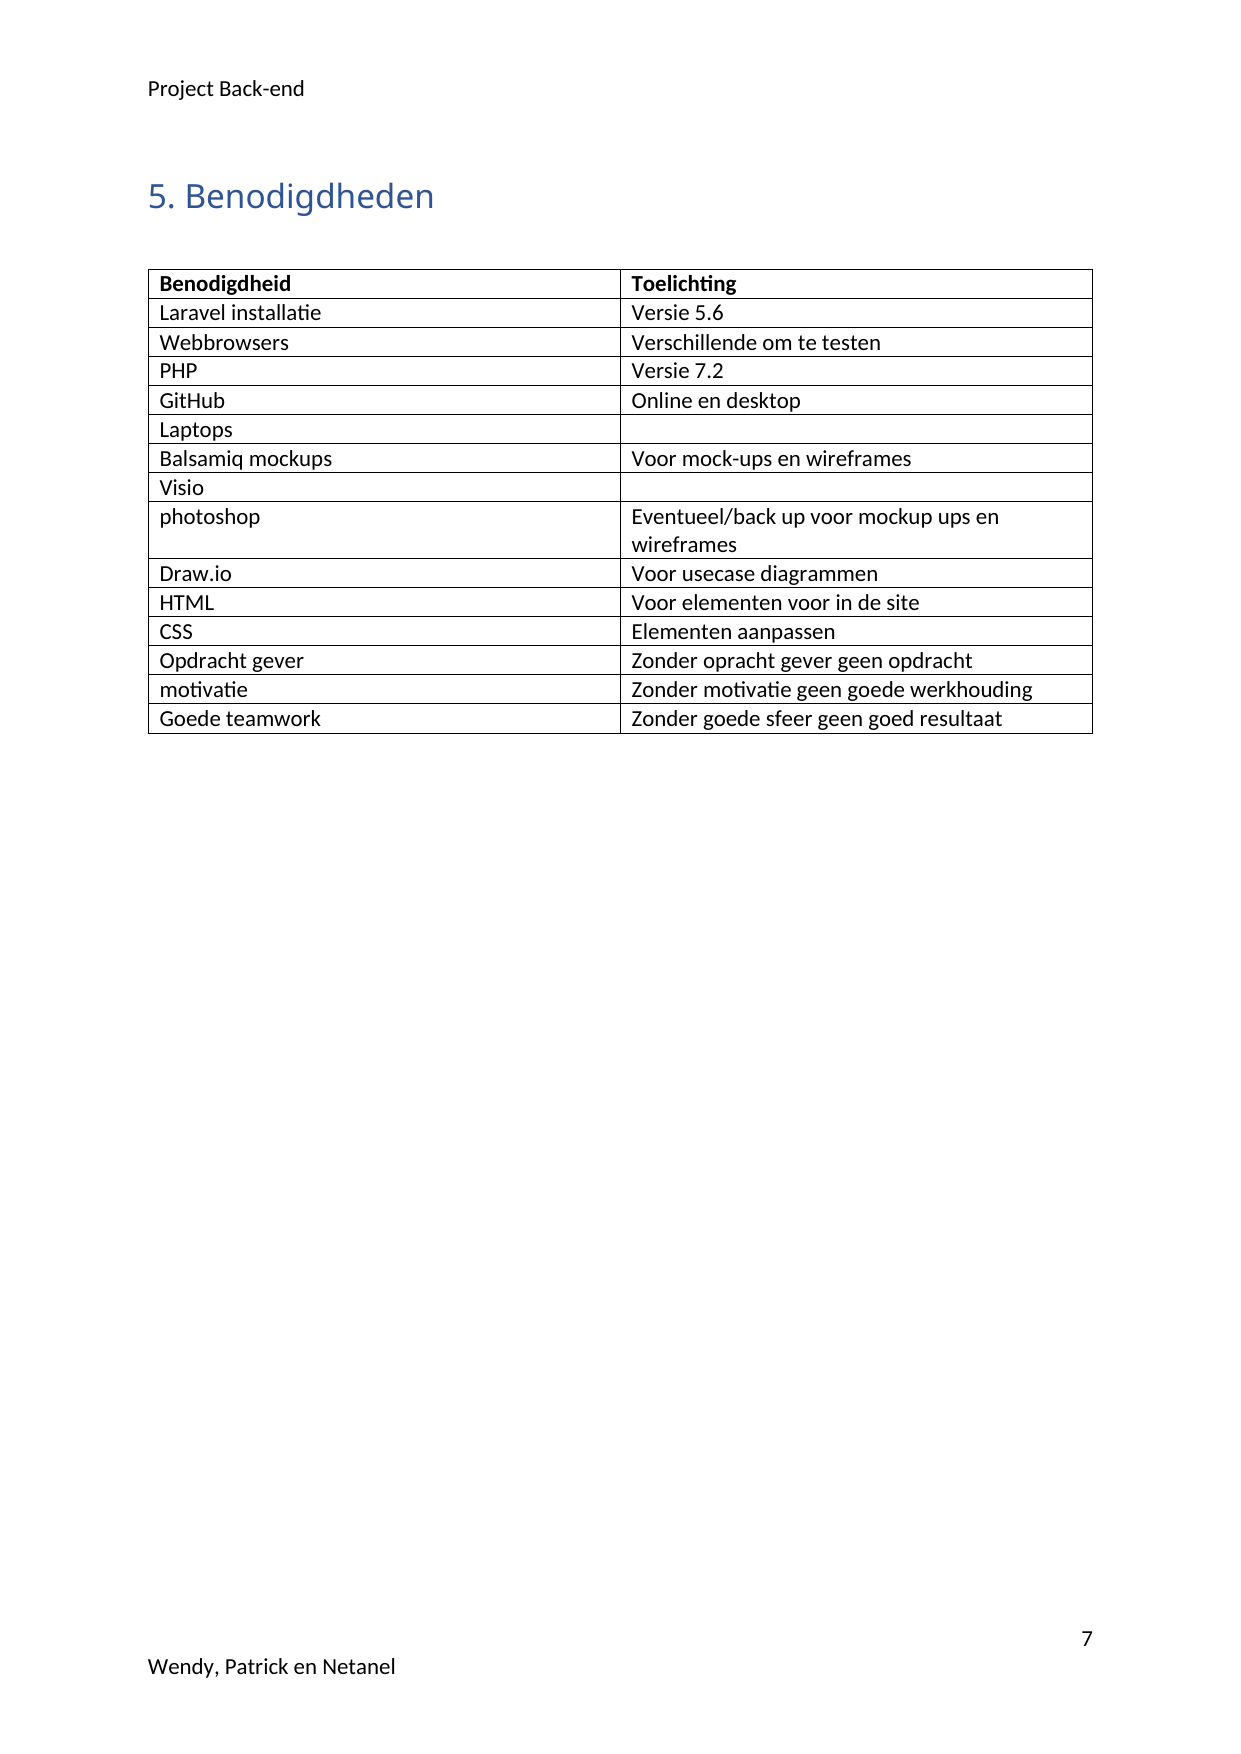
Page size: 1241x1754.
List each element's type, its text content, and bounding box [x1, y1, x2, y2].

table_cell Voor usecase diagrammen [621, 559, 1092, 587]
table_cell [621, 415, 1092, 443]
table_cell [621, 473, 1092, 501]
table_cell photoshop [149, 502, 620, 558]
table_cell Online en desktop [621, 386, 1092, 414]
table_cell Laravel installatie [149, 299, 620, 327]
table_cell Opdracht gever [149, 646, 620, 674]
table_cell Draw.io [149, 559, 620, 587]
table_cell Laptops [149, 415, 620, 443]
subtitle 5. Benodigdheden [148, 173, 1093, 218]
table_cell Verschillende om te testen [621, 328, 1092, 356]
table_cell Balsamiq mockups [149, 444, 620, 472]
table_cell Zonder motivatie geen goede werkhouding [621, 675, 1092, 703]
table_cell Voor mock-ups en wireframes [621, 444, 1092, 472]
table_cell Visio [149, 473, 620, 501]
table_cell Zonder goede sfeer geen goed resultaat [621, 704, 1092, 732]
table_cell CSS [149, 617, 620, 645]
table_cell Zonder opracht gever geen opdracht [621, 646, 1092, 674]
table_header Benodigdheid [149, 270, 620, 297]
table_cell PHP [149, 357, 620, 385]
table_cell Goede teamwork [149, 704, 620, 732]
table_cell Webbrowsers [149, 328, 620, 356]
table_cell motivatie [149, 675, 620, 703]
table_cell GitHub [149, 386, 620, 414]
table_cell Elementen aanpassen [621, 617, 1092, 645]
table_cell Versie 5.6 [621, 299, 1092, 327]
table_cell Versie 7.2 [621, 357, 1092, 385]
table_header Toelichting [621, 270, 1092, 297]
table_cell Voor elementen voor in de site [621, 588, 1092, 616]
table_cell HTML [149, 588, 620, 616]
table_cell Eventueel/back up voor mockup ups en wireframes [621, 502, 1092, 558]
